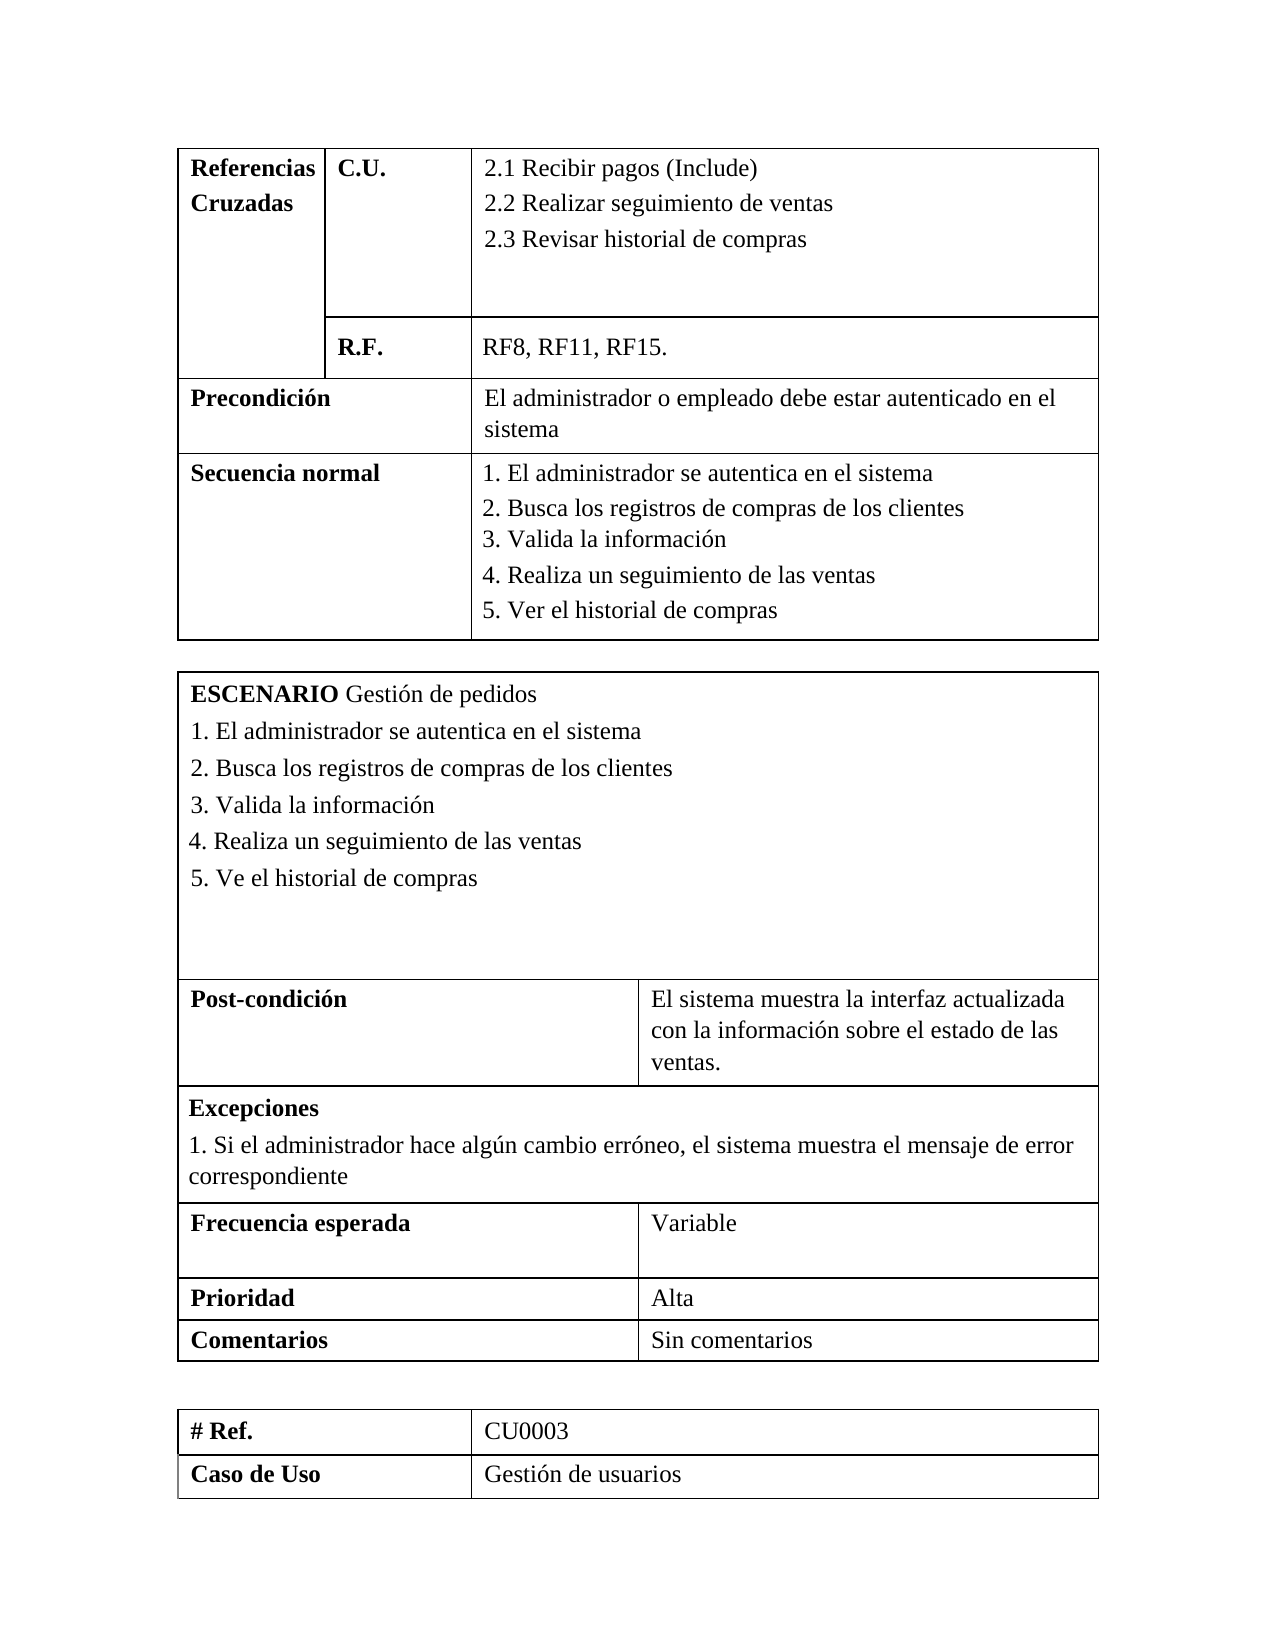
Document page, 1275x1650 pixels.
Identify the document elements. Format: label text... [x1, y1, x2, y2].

table_cell C.U. [326, 149, 471, 316]
table_cell Sin comentarios [639, 1321, 1098, 1360]
table_header CU0003 [472, 1410, 1098, 1454]
table_cell Comentarios [179, 1321, 638, 1360]
table_cell Excepciones 1. Si el administrador hace algún cambio erróneo, el sistema muestra el mensaje de error correspondiente [179, 1087, 1098, 1202]
table_cell RF8, RF11, RF15. [472, 318, 1098, 377]
table_cell El sistema muestra la interfaz actualizada con la información sobre el estado de las ventas. [639, 980, 1098, 1085]
table_cell Frecuencia esperada [179, 1204, 638, 1277]
table_cell Gestión de usuarios [472, 1456, 1098, 1498]
table_cell El administrador o empleado debe estar autenticado en el sistema [472, 379, 1098, 452]
table_header # Ref. [179, 1410, 471, 1454]
table_cell Post-condición [179, 980, 638, 1085]
table_cell 1. El administrador se autentica en el sistema 2. Busca los registros de compras de los clientes 3. Valida la información 4. Realiza un seguimiento de las ventas 5. Ver el historial de compras [472, 454, 1098, 639]
table_cell R.F. [326, 318, 471, 377]
table_cell Caso de Uso [179, 1456, 471, 1498]
table_cell 2.1 Recibir pagos (Include) 2.2 Realizar seguimiento de ventas 2.3 Revisar historial de compras [472, 149, 1098, 316]
table_cell Referencias Cruzadas [179, 149, 324, 377]
table_header ESCENARIO Gestión de pedidos 1. El administrador se autentica en el sistema 2. Busca los registros de compras de los clientes 3. Valida la información 4. Realiza un seguimiento de las ventas 5. Ve el historial de compras [179, 673, 1098, 979]
table_cell Precondición [179, 379, 471, 452]
table_cell Prioridad [179, 1279, 638, 1319]
table_cell Alta [639, 1279, 1098, 1319]
table_cell Secuencia normal [179, 454, 471, 639]
table_cell Variable [639, 1204, 1098, 1277]
